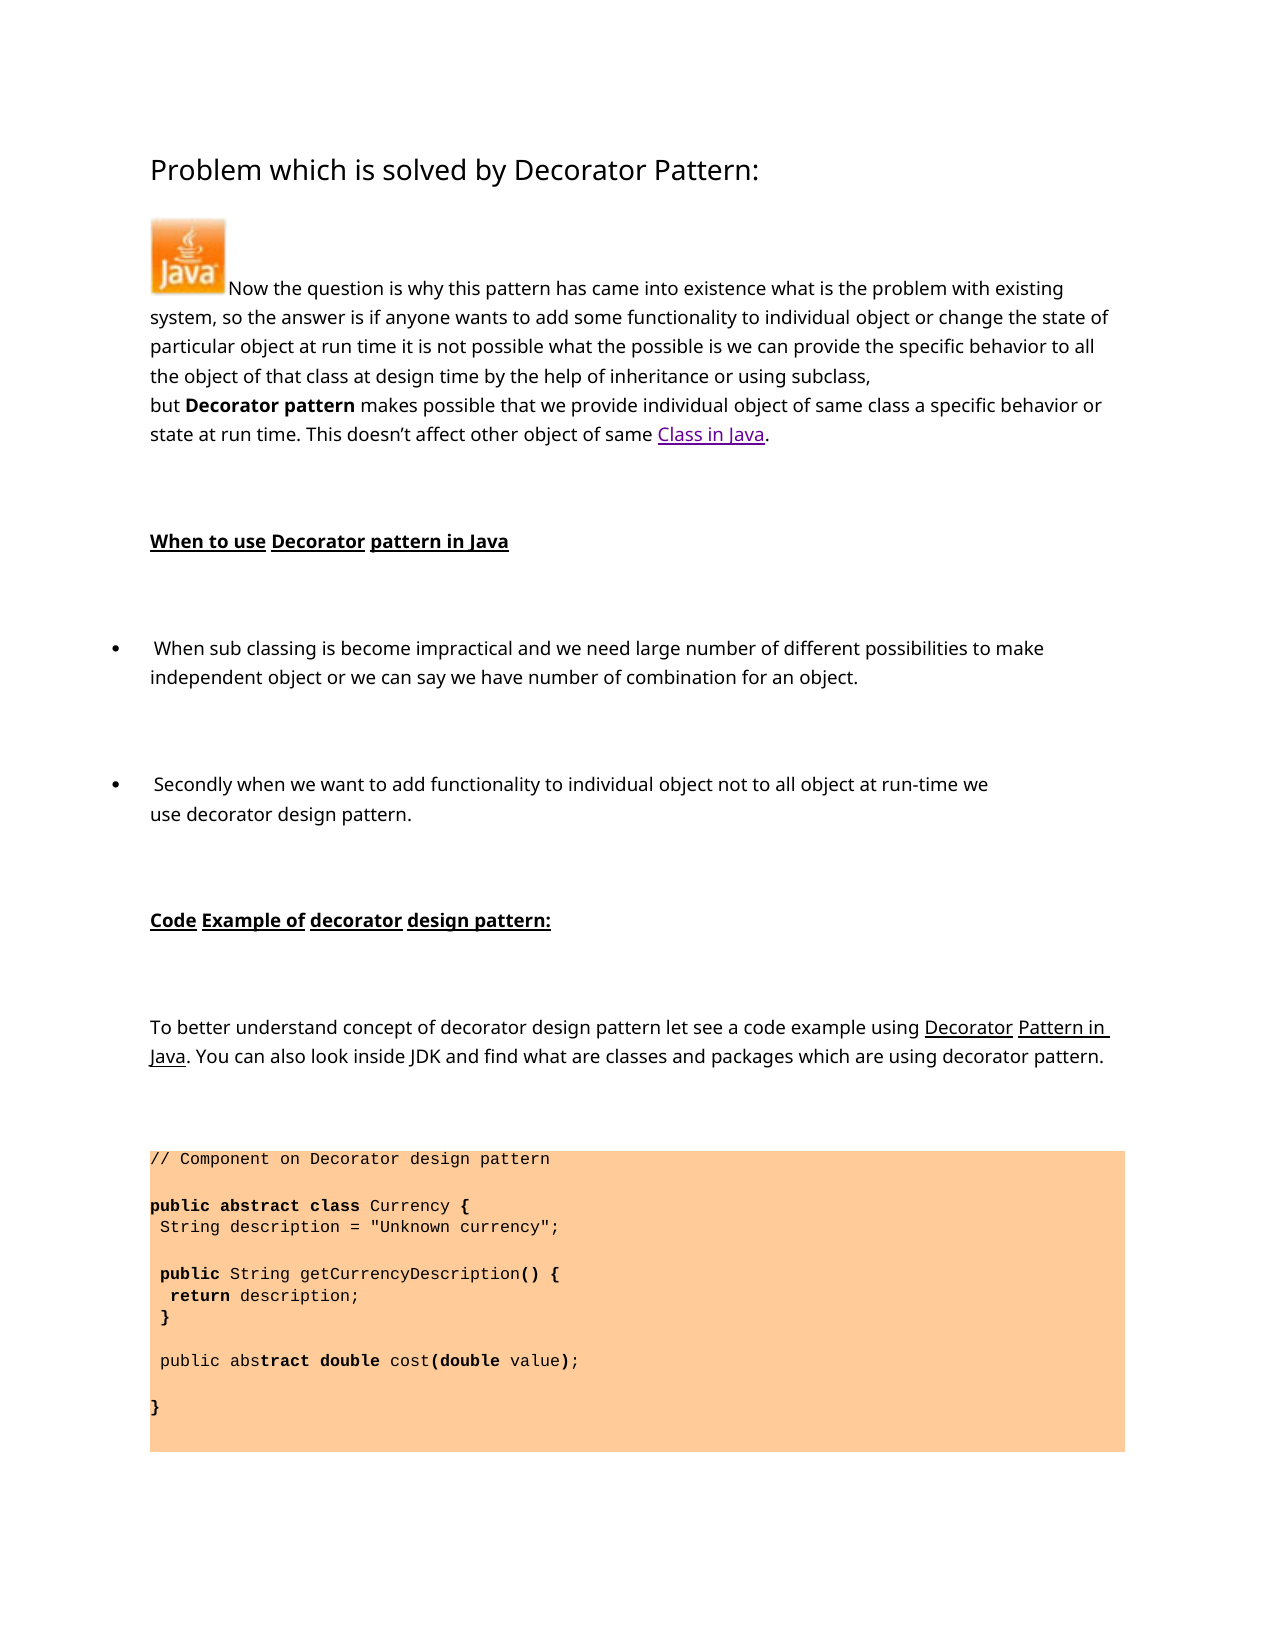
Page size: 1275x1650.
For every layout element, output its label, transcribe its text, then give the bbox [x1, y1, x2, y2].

text public String getCurrencyDescription() { return description; } [150, 1266, 1125, 1328]
text // Component on Decorator design pattern [150, 1151, 1125, 1169]
text  When sub classing is become impractical and we need large number of different possibilities to make independent object or we can say we have number of combination for an object. [112, 635, 1125, 690]
subtitle Problem which is solved by Decorator Pattern: [150, 150, 1125, 188]
text public abstract class Currency { String description = "Unknown currency"; [150, 1197, 1125, 1238]
text public abstract double cost(double value); [150, 1331, 1125, 1371]
text To better understand concept of decorator design pattern let see a code example using Decorator Pattern in Java. You can also look inside JDK and find what are classes and packages which are using decorator pattern. [150, 1014, 1125, 1069]
text  Secondly when we want to add functionality to individual object not to all object at run-time we use decorator design pattern. [112, 772, 1125, 826]
text Now the question is why this pattern has came into existence what is the problem with existing system, so the answer is if anyone wants to add some functionality to individual object or change the state of particular object at run time it is not possible what the possible is we can provide the specific behavior to all the object of that class at design time by the help of inheritance or using subclass, but Decorator pattern makes possible that we provide individual object of same class a specific behavior or state at run time. This doesn’t affect other object of same Class in Java. [150, 217, 1125, 447]
text } [150, 1399, 1125, 1418]
picture [150, 217, 228, 296]
text When to use Decorator pattern in Java [150, 528, 1125, 554]
text Code Example of decorator design pattern: [150, 908, 1125, 933]
